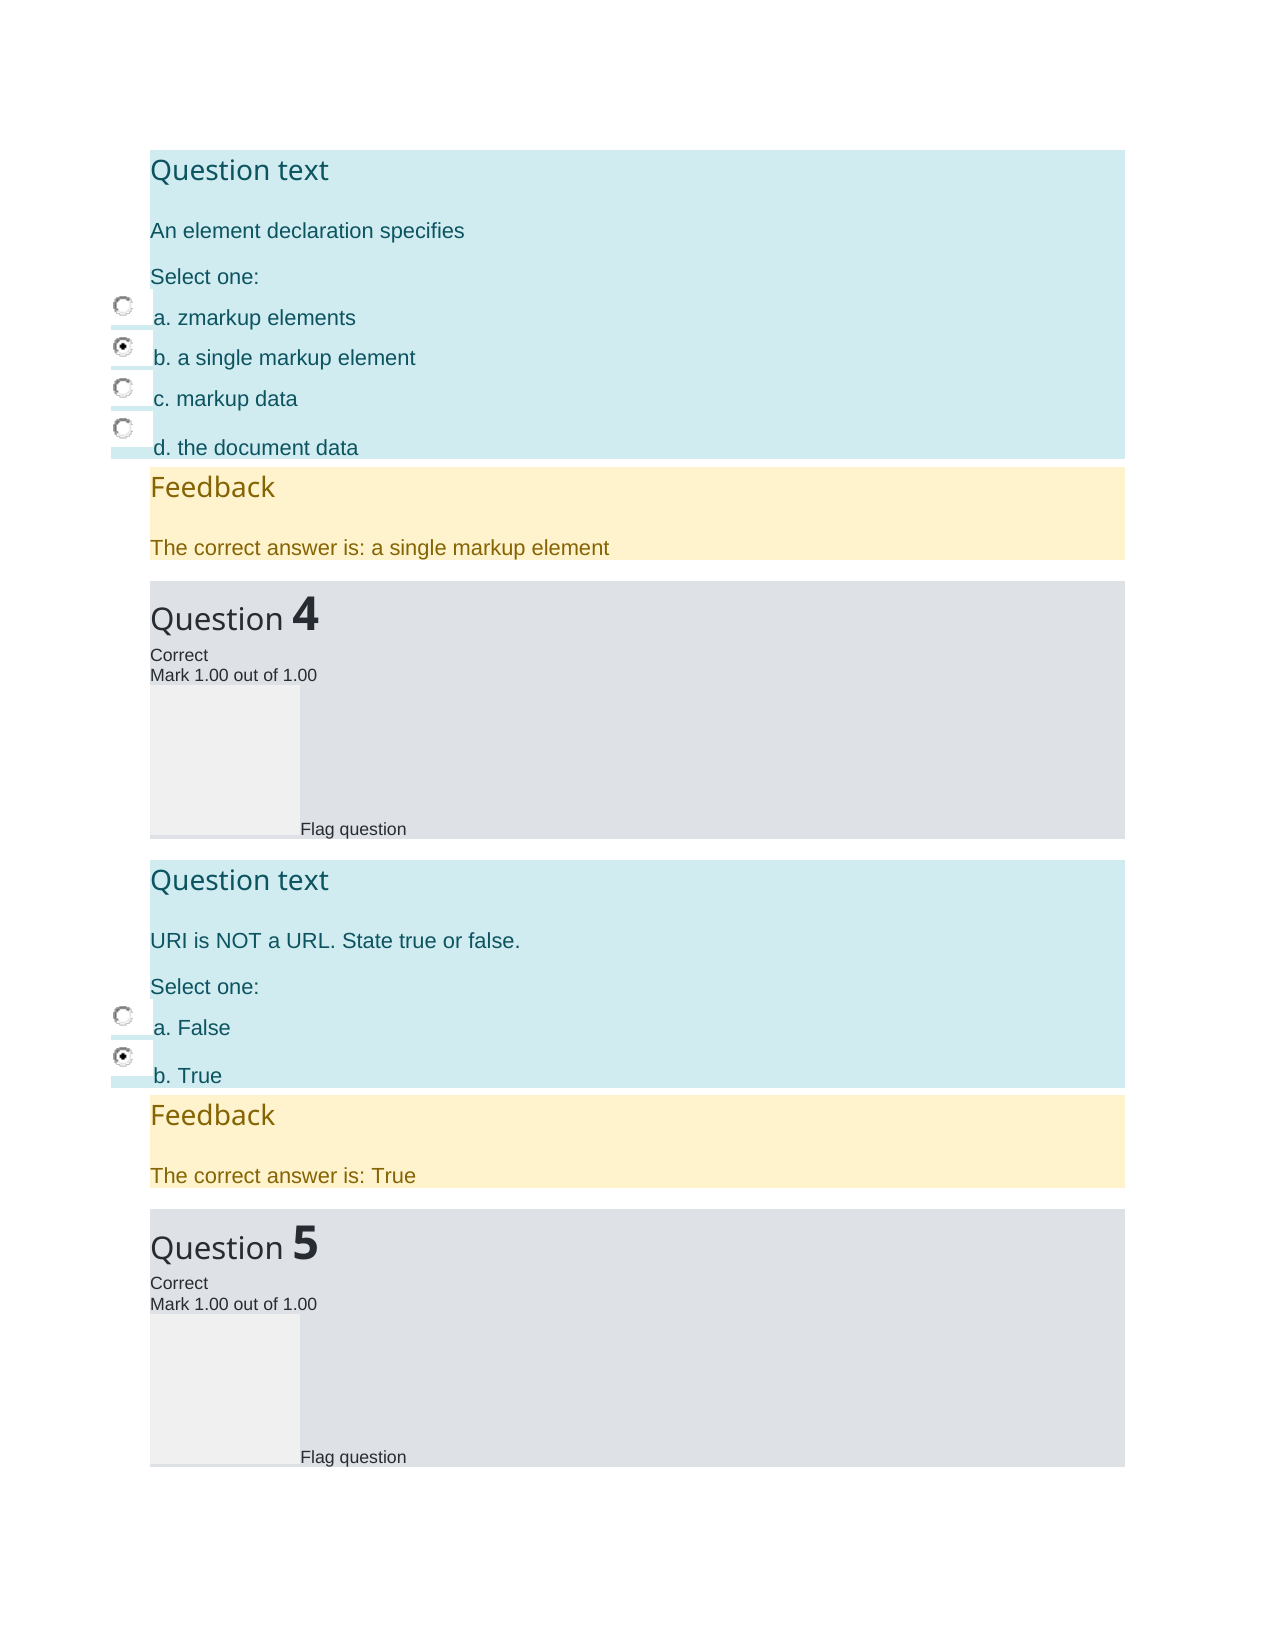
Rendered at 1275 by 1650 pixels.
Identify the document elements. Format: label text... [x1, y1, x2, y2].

text Flag question [150, 685, 1125, 839]
text Feedback [150, 467, 1125, 505]
text b. a single markup element [111, 329, 1125, 370]
text Flag question [150, 1314, 1125, 1467]
text a. zmarkup elements [111, 289, 1125, 329]
text Question text [150, 150, 1125, 188]
text b. True [111, 1039, 1125, 1088]
text Question 4 [150, 581, 1125, 644]
text Select one: [150, 973, 1125, 999]
text The correct answer is: a single markup element [150, 534, 1125, 560]
text Question 5 [150, 1209, 1125, 1273]
text Question text [150, 860, 1125, 898]
text c. markup data [111, 370, 1125, 411]
text Correct [150, 644, 1125, 665]
text Correct [150, 1273, 1125, 1293]
text Feedback [150, 1095, 1125, 1134]
text Mark 1.00 out of 1.00 [150, 1293, 1125, 1314]
text An element declaration specifies [150, 217, 1125, 243]
text The correct answer is: True [150, 1163, 1125, 1188]
text d. the document data [111, 411, 1125, 459]
text a. False [111, 999, 1125, 1039]
text URI is NOT a URL. State true or false. [150, 927, 1125, 953]
text Select one: [150, 263, 1125, 289]
text Mark 1.00 out of 1.00 [150, 665, 1125, 685]
